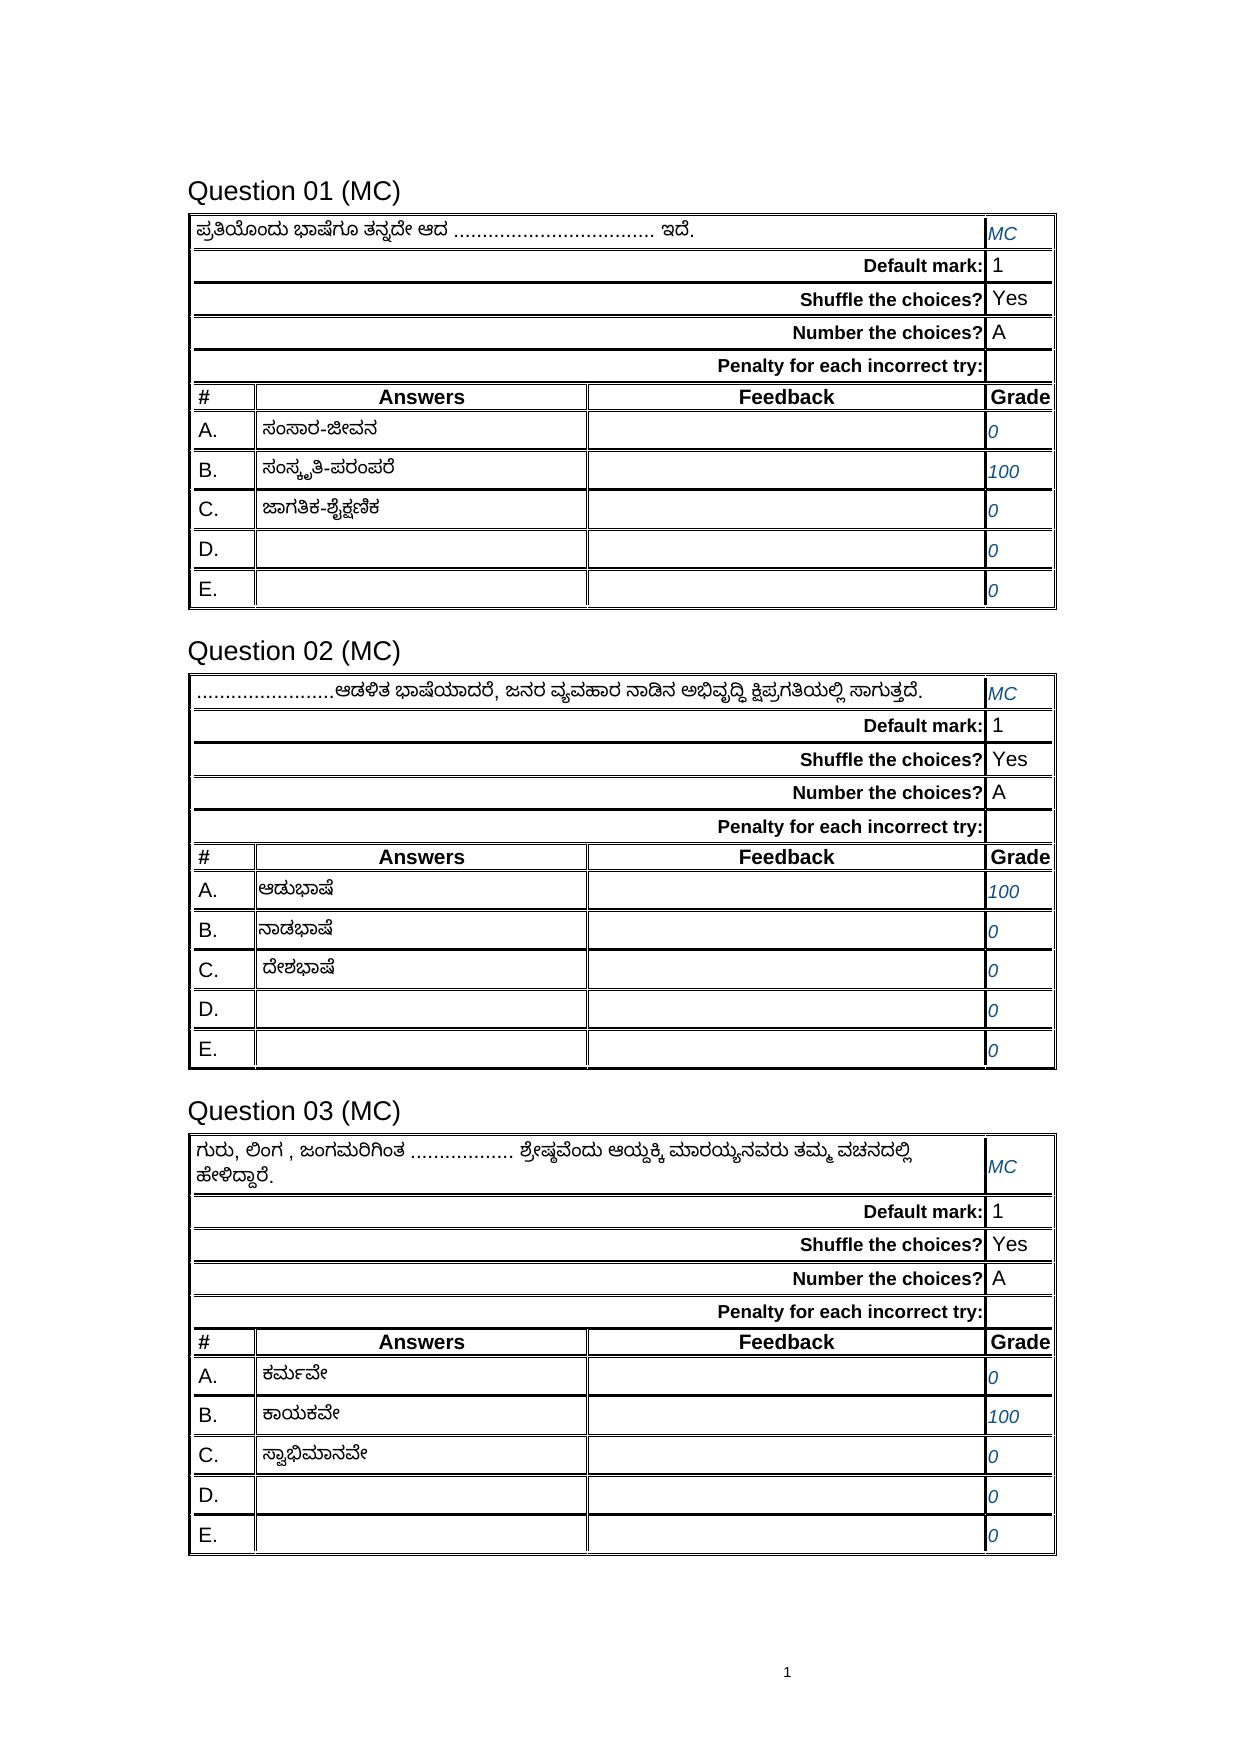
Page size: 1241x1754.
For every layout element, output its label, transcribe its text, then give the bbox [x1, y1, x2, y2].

table_header ಗುರು, ಲಿಂಗ , ಜಂಗಮರಿಗಿಂತ .................. ಶ್ರೇಷ್ಠವೆಂದು ಆಯ್ದಕ್ಕಿ ಮಾರಯ್ಯನವರು ತಮ್ಮ ವಚನದಲ್ಲಿ ಹೇಳಿದ್ದಾರೆ. [191, 1136, 985, 1193]
table_cell [256, 571, 587, 607]
table_cell [589, 991, 984, 1027]
table_cell ನಾಡಭಾಷೆ [257, 912, 586, 948]
table_cell Yes [985, 1227, 1055, 1260]
table_cell Answers [257, 385, 586, 408]
table_cell 100 [987, 869, 1054, 908]
subtitle Question 01 (MC) [187, 175, 1053, 206]
table_cell [190, 988, 256, 1027]
table_cell [589, 491, 984, 527]
table_cell Shuffle the choices? [191, 281, 984, 314]
table_cell Shuffle the choices? [191, 741, 984, 774]
table_cell Yes [987, 281, 1054, 314]
table_cell Number the choices? [191, 314, 984, 348]
table_cell [256, 1031, 587, 1067]
table_cell Feedback [589, 385, 984, 408]
table_cell 1 [985, 708, 1055, 741]
table_cell # [191, 841, 256, 868]
table_cell [191, 448, 254, 488]
table_cell 1 [987, 248, 1054, 281]
table_cell 100 [987, 1394, 1054, 1433]
table_cell Grade [987, 1327, 1054, 1354]
table_cell [190, 1513, 256, 1553]
table_cell Shuffle the choices? [190, 1227, 985, 1260]
table_cell ಕರ್ಮವೇ [257, 1358, 586, 1394]
table_cell [589, 912, 984, 948]
table_cell A [987, 314, 1054, 348]
table_cell 1 [987, 1193, 1054, 1227]
table_cell [257, 991, 586, 1027]
table_cell [589, 531, 984, 567]
table_cell [190, 488, 254, 527]
table_cell 0 [987, 1434, 1054, 1473]
table_cell 0 [985, 1027, 1054, 1067]
table_cell Feedback [589, 845, 984, 868]
table_cell ಸಂಸ್ಕೃತಿ-ಪರಂಪರೆ [257, 452, 586, 488]
table_cell 0 [985, 567, 1054, 607]
table_cell [191, 869, 254, 908]
table_cell [191, 528, 254, 567]
table_cell [987, 808, 1055, 841]
table_cell 0 [987, 1354, 1054, 1394]
table_cell # [191, 381, 254, 408]
table_cell [191, 567, 256, 607]
table_cell [191, 1354, 254, 1394]
table_cell [589, 1437, 984, 1473]
table_cell [191, 908, 254, 948]
table_cell Grade [987, 381, 1054, 408]
table_cell 0 [985, 1513, 1055, 1553]
table_cell 0 [987, 409, 1054, 448]
table_cell Feedback [589, 1330, 984, 1354]
table_cell ಸಂಸಾರ-ಜೀವನ [257, 412, 586, 448]
table_cell ಆಡುಭಾಷೆ [257, 872, 586, 908]
table_cell [588, 1031, 985, 1067]
table_cell 0 [987, 908, 1054, 948]
table_cell Penalty for each incorrect try: [190, 808, 984, 841]
table_cell Number the choices? [191, 1260, 984, 1293]
table_cell [191, 1394, 254, 1433]
table_cell Grade [987, 841, 1054, 868]
table_cell [257, 531, 586, 567]
table_cell [589, 1477, 984, 1513]
table_cell ಸ್ವಾಭಿಮಾನವೇ [257, 1437, 586, 1473]
table_cell Default mark: [191, 1193, 984, 1227]
table_cell [589, 951, 984, 988]
table_cell ದೇಶಭಾಷೆ [257, 951, 586, 988]
table_cell Default mark: [190, 708, 985, 741]
table_cell Penalty for each incorrect try: [190, 348, 984, 381]
table_cell [589, 872, 984, 908]
table_cell Number the choices? [191, 775, 984, 808]
table_cell [190, 948, 254, 988]
table_cell [257, 1477, 586, 1513]
table_cell [589, 412, 984, 448]
table_cell Answers [257, 1330, 586, 1354]
table_cell 0 [985, 988, 1055, 1027]
table_cell [191, 1473, 254, 1513]
table_header MC [985, 216, 1054, 247]
table_cell [588, 1516, 985, 1553]
table_cell Yes [987, 741, 1054, 774]
table_cell 0 [987, 528, 1054, 567]
table_cell [987, 348, 1055, 381]
table_cell # [191, 1327, 254, 1354]
table_cell [191, 1027, 256, 1067]
table_cell ಜಾಗತಿಕ-ಶೈಕ್ಷಣಿಕ [257, 491, 586, 527]
table_cell 0 [987, 1473, 1054, 1513]
table_header MC [985, 676, 1054, 708]
table_cell [589, 452, 984, 488]
table_cell 0 [987, 488, 1055, 527]
table_cell [191, 409, 254, 448]
table_cell 100 [987, 448, 1054, 488]
table_cell ಕಾಯಕವೇ [257, 1397, 586, 1433]
table_header MC [985, 1136, 1054, 1193]
subtitle Question 02 (MC) [187, 635, 1053, 666]
table_cell Answers [257, 845, 586, 868]
table_cell [589, 1358, 984, 1394]
table_cell [589, 1397, 984, 1433]
table_cell Penalty for each incorrect try: [191, 1294, 984, 1327]
table_header ........................ಆಡಳಿತ ಭಾಷೆಯಾದರೆ, ಜನರ ವ್ಯವಹಾರ ನಾಡಿನ ಅಭಿವೃದ್ಧಿ ಕ್ಷಿಪ್ರಗತಿಯಲ್ಲಿ ಸಾಗುತ್ತದೆ. [191, 676, 985, 708]
table_cell [987, 1294, 1054, 1327]
subtitle Question 03 (MC) [187, 1095, 1053, 1126]
table_cell A [987, 775, 1054, 808]
table_cell 0 [987, 948, 1055, 988]
table_cell [588, 571, 985, 607]
table_header ಪ್ರತಿಯೊಂದು ಭಾಷೆಗೂ ತನ್ನದೇ ಆದ ................................... ಇದೆ. [191, 216, 985, 247]
table_cell [191, 1434, 254, 1473]
table_cell [256, 1516, 588, 1553]
table_cell A [987, 1260, 1054, 1293]
table_cell Default mark: [191, 248, 984, 281]
